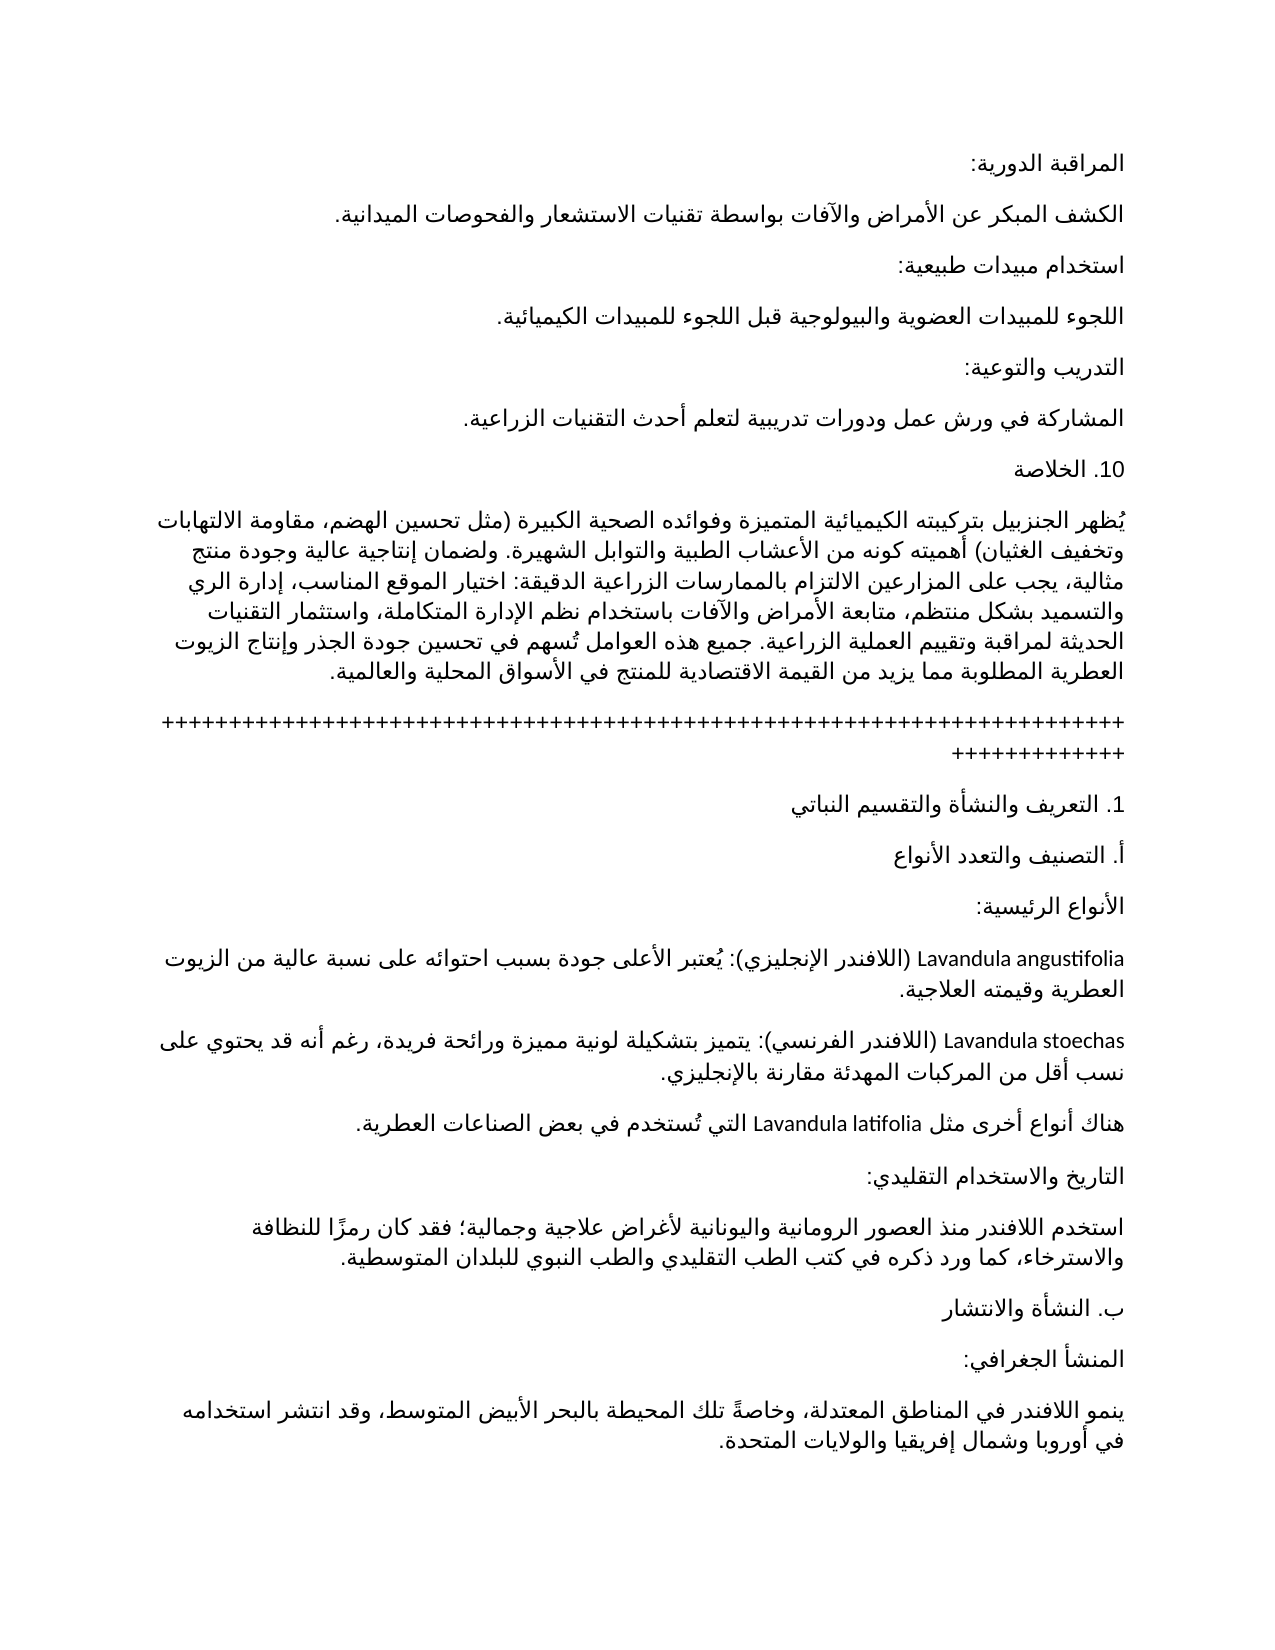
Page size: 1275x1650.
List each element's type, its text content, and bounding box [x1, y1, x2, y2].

text استخدام مبيدات طبيعية: [150, 252, 1125, 278]
text المشاركة في ورش عمل ودورات تدريبية لتعلم أحدث التقنيات الزراعية. [150, 405, 1125, 432]
text ب. النشأة والانتشار [150, 1295, 1125, 1321]
text استخدم اللافندر منذ العصور الرومانية واليونانية لأغراض علاجية وجمالية؛ فقد كان رمزًا للنظافة والاسترخاء، كما ورد ذكره في كتب الطب التقليدي والطب النبوي للبلدان المتوسطية. [150, 1214, 1125, 1270]
text Lavandula stoechas (اللافندر الفرنسي): يتميز بتشكيلة لونية مميزة ورائحة فريدة، رغم أنه قد يحتوي على نسب أقل من المركبات المهدئة مقارنة بالإنجليزي. [150, 1027, 1125, 1085]
text أ. التصنيف والتعدد الأنواع [150, 842, 1125, 868]
text +++++++++++++++++++++++++++++++++++++++++++++++++++++++++++++++++++++++++++++++++++++ [150, 709, 1125, 766]
text 10. الخلاصة [150, 456, 1125, 483]
text التدريب والتوعية: [150, 354, 1125, 381]
text 1. التعريف والنشأة والتقسيم النباتي [150, 791, 1125, 817]
text اللجوء للمبيدات العضوية والبيولوجية قبل اللجوء للمبيدات الكيميائية. [150, 303, 1125, 329]
text التاريخ والاستخدام التقليدي: [150, 1163, 1125, 1189]
text المنشأ الجغرافي: [150, 1346, 1125, 1372]
text هناك أنواع أخرى مثل Lavandula latifolia التي تُستخدم في بعض الصناعات العطرية. [150, 1109, 1125, 1138]
text الكشف المبكر عن الأمراض والآفات بواسطة تقنيات الاستشعار والفحوصات الميدانية. [150, 201, 1125, 227]
text يُظهر الجنزبيل بتركيبته الكيميائية المتميزة وفوائده الصحية الكبيرة (مثل تحسين الهضم، مقاومة الالتهابات وتخفيف الغثيان) أهميته كونه من الأعشاب الطبية والتوابل الشهيرة. ولضمان إنتاجية عالية وجودة منتج مثالية، يجب على المزارعين الالتزام بالممارسات الزراعية الدقيقة: اختيار الموقع المناسب، إدارة الري والتسميد بشكل منتظم، متابعة الأمراض والآفات باستخدام نظم الإدارة المتكاملة، واستثمار التقنيات الحديثة لمراقبة وتقييم العملية الزراعية. جميع هذه العوامل تُسهم في تحسين جودة الجذر وإنتاج الزيوت العطرية المطلوبة مما يزيد من القيمة الاقتصادية للمنتج في الأسواق المحلية والعالمية. [150, 507, 1125, 685]
text ينمو اللافندر في المناطق المعتدلة، وخاصةً تلك المحيطة بالبحر الأبيض المتوسط، وقد انتشر استخدامه في أوروبا وشمال إفريقيا والولايات المتحدة. [150, 1397, 1125, 1453]
text الأنواع الرئيسية: [150, 893, 1125, 919]
text المراقبة الدورية: [150, 150, 1125, 176]
text Lavandula angustifolia (اللافندر الإنجليزي): يُعتبر الأعلى جودة بسبب احتوائه على نسبة عالية من الزيوت العطرية وقيمته العلاجية. [150, 944, 1125, 1002]
